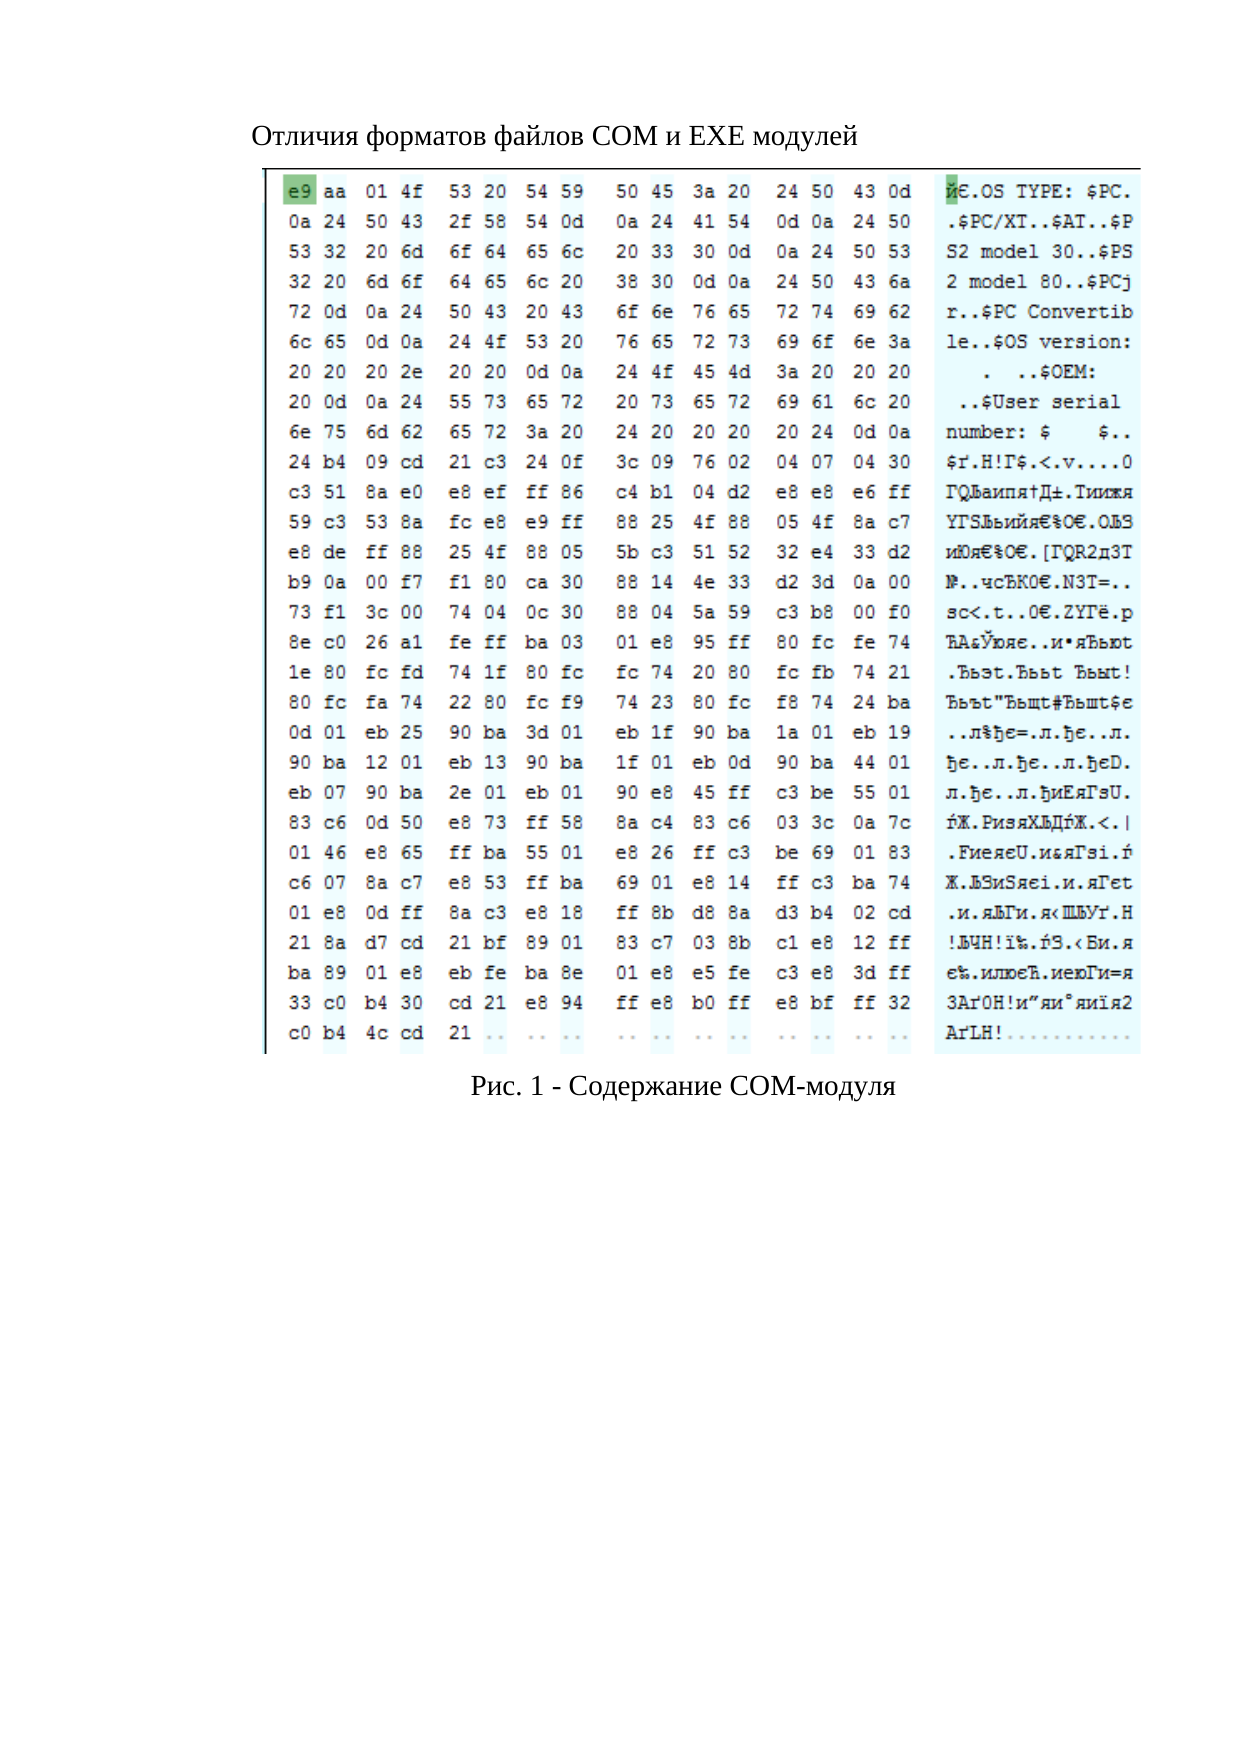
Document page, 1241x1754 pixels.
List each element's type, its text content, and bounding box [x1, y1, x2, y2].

text Рис. 1 - Содержание СОМ-модуля [215, 1068, 1152, 1102]
text Отличия форматов файлов COM и EXE модулей [177, 118, 1152, 152]
picture [262, 168, 1141, 1054]
